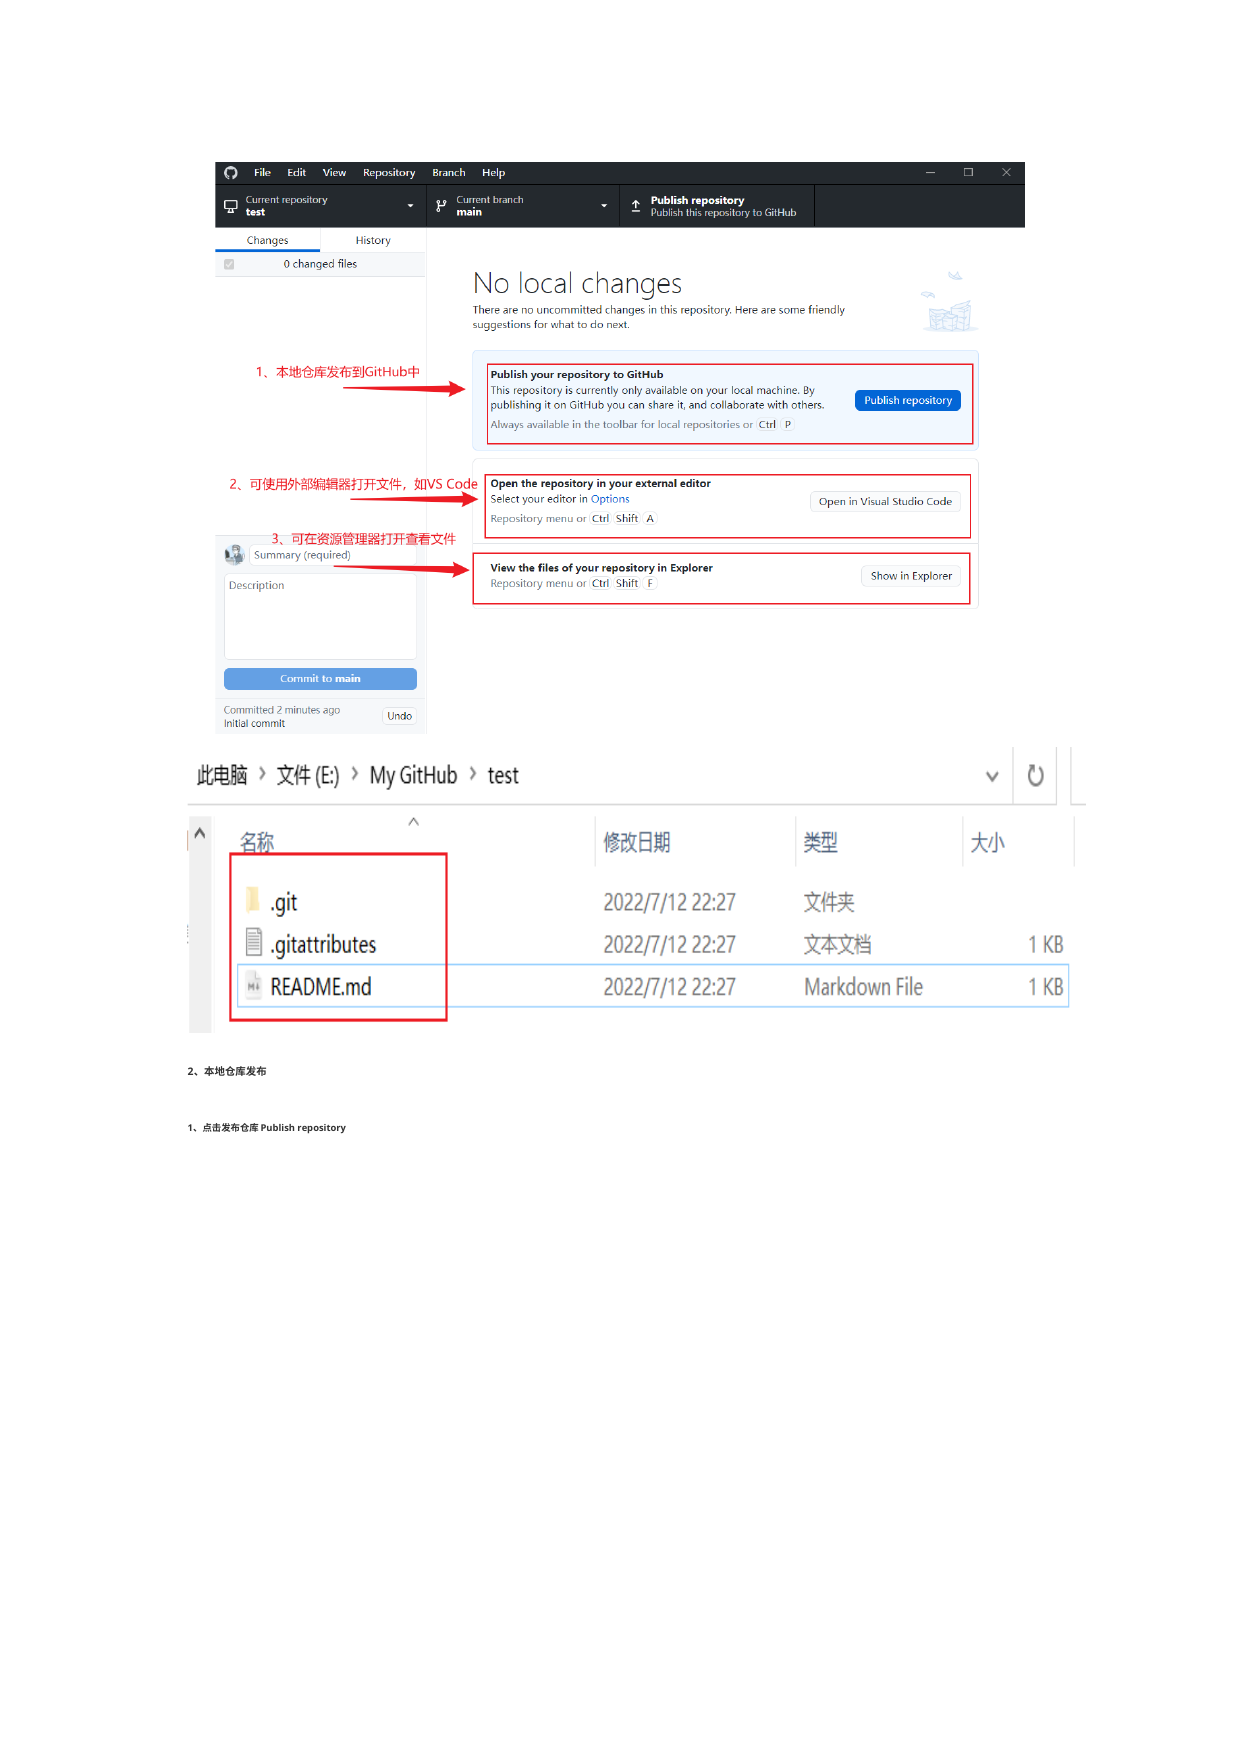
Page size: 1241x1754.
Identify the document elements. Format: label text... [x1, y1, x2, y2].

subtitle 2、本地仓库发布 [187, 1055, 1053, 1088]
subtitle 1、点击发布仓库Publish repository [187, 1111, 1053, 1144]
picture [215, 162, 1025, 734]
picture [187, 747, 1086, 1033]
